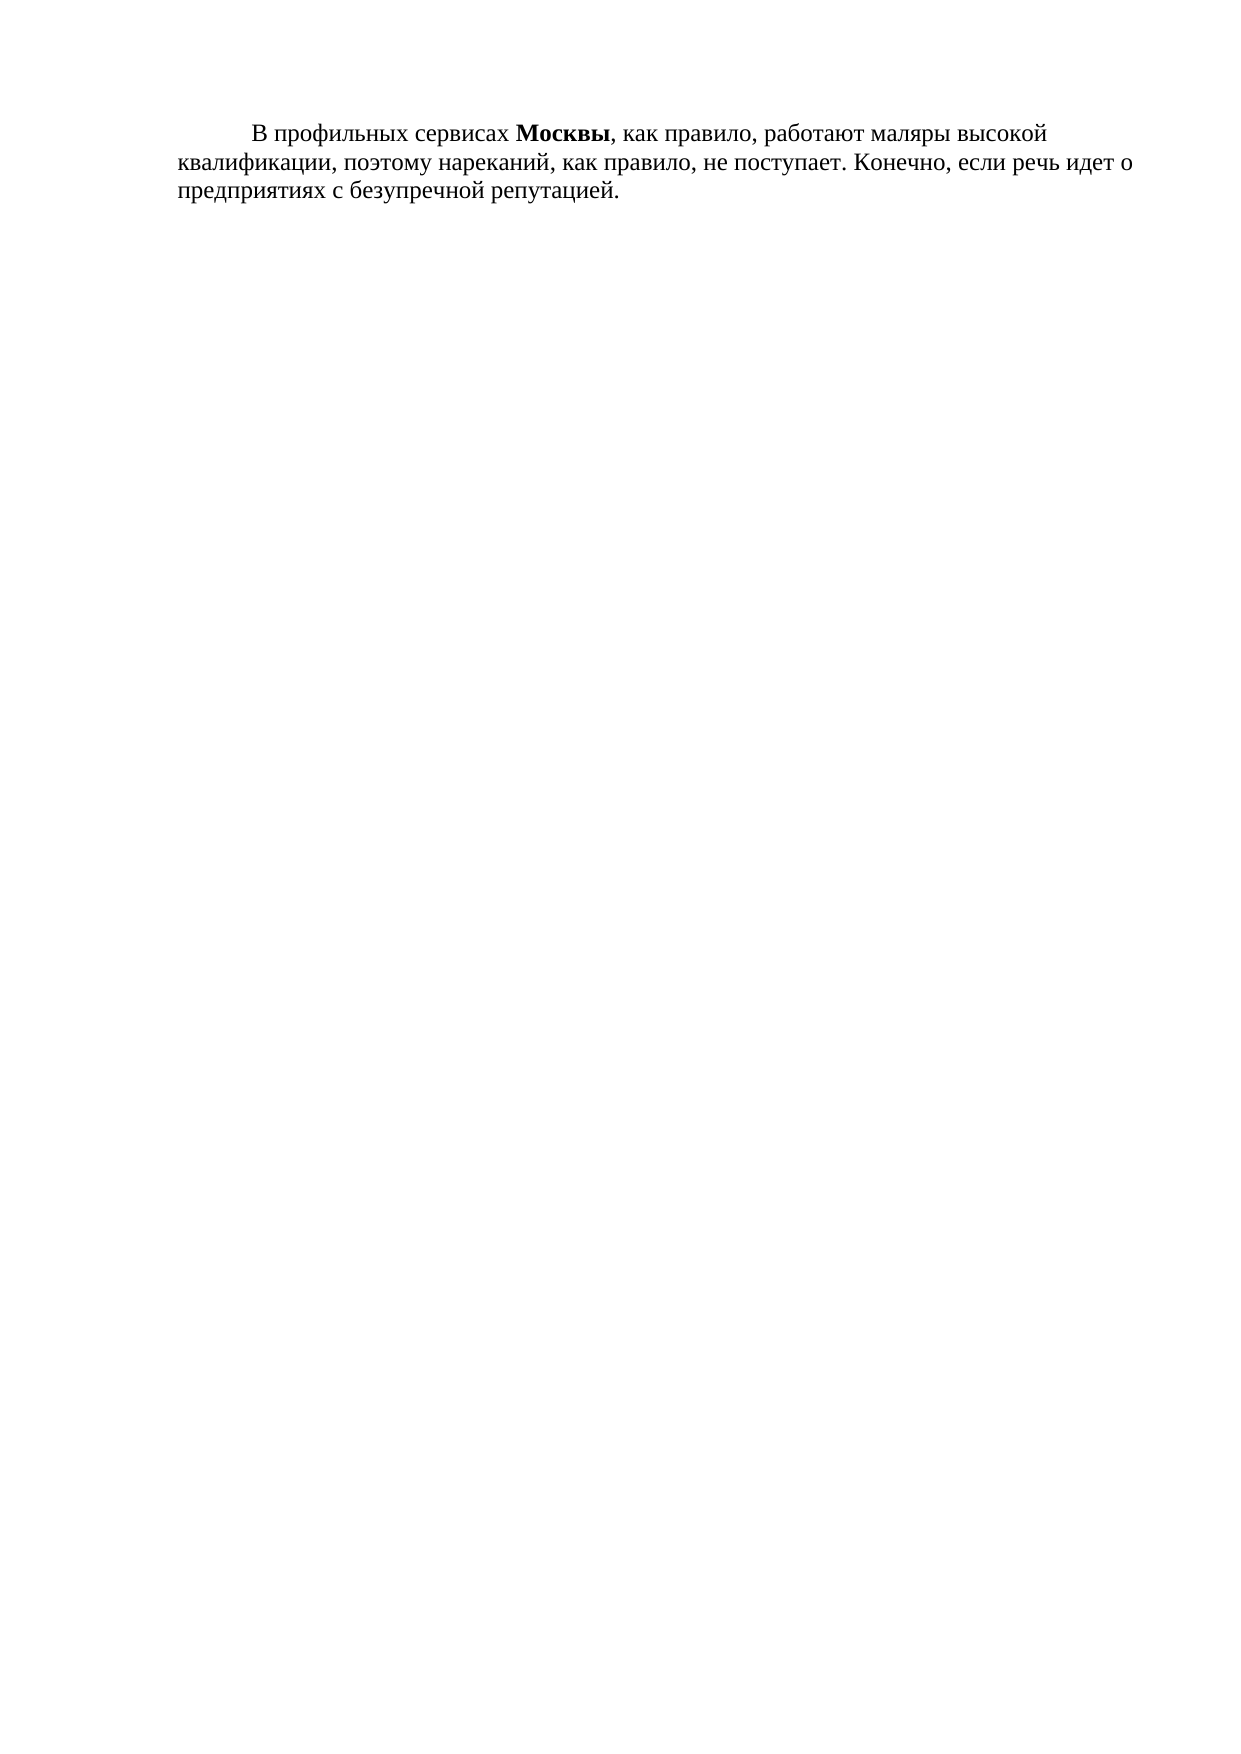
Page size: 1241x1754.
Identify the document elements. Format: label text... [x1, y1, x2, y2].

text В профильных сервисах Москвы, как правило, работают маляры высокой квалификации, поэтому нареканий, как правило, не поступает. Конечно, если речь идет о предприятиях с безупречной репутацией. [177, 118, 1152, 204]
